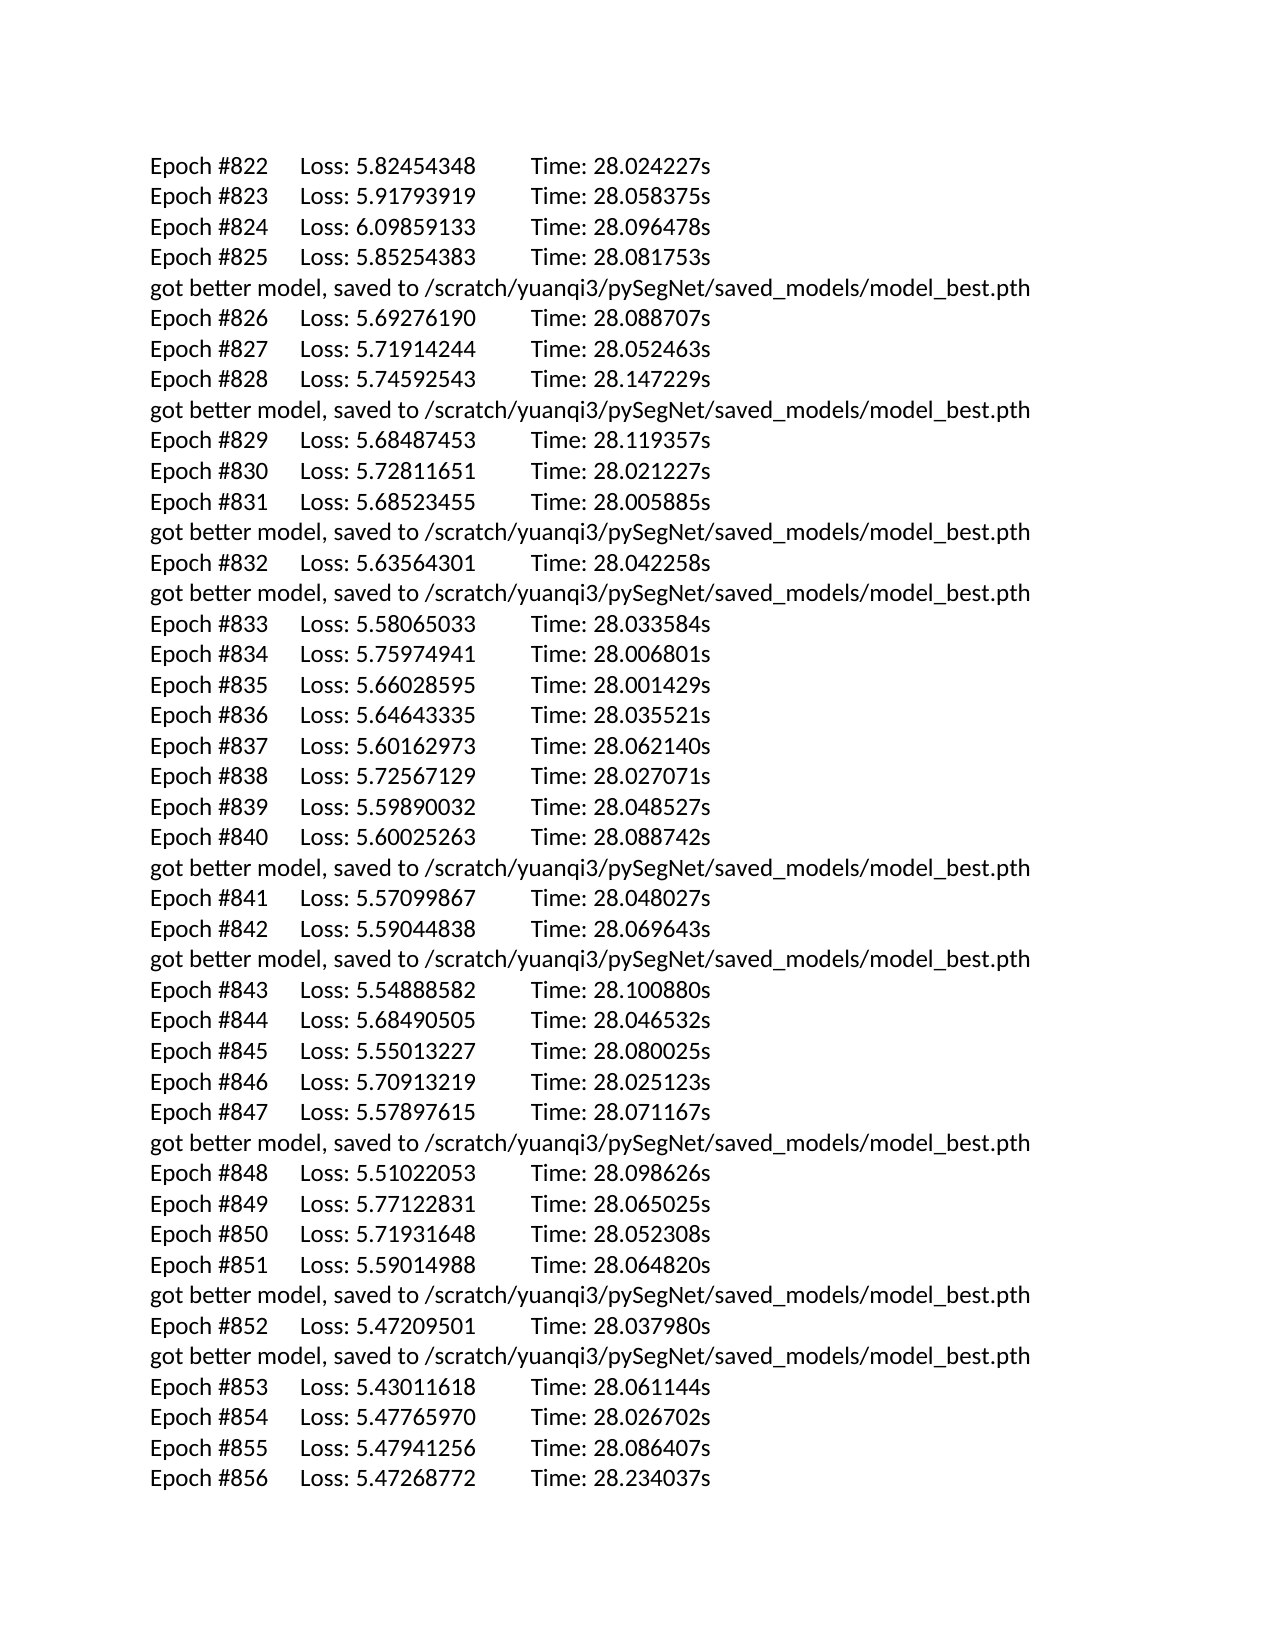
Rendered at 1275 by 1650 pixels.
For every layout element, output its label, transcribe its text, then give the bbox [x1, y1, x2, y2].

text Epoch #829 Loss: 5.68487453 Time: 28.119357s [150, 425, 1125, 455]
text Epoch #839 Loss: 5.59890032 Time: 28.048527s [150, 791, 1125, 821]
text Epoch #846 Loss: 5.70913219 Time: 28.025123s [150, 1066, 1125, 1096]
text got better model, saved to /scratch/yuanqi3/pySegNet/saved_models/model_best.pth [150, 577, 1125, 608]
text Epoch #842 Loss: 5.59044838 Time: 28.069643s [150, 913, 1125, 943]
text Epoch #853 Loss: 5.43011618 Time: 28.061144s [150, 1371, 1125, 1401]
text Epoch #825 Loss: 5.85254383 Time: 28.081753s [150, 242, 1125, 272]
text Epoch #843 Loss: 5.54888582 Time: 28.100880s [150, 974, 1125, 1004]
text got better model, saved to /scratch/yuanqi3/pySegNet/saved_models/model_best.pth [150, 516, 1125, 547]
text Epoch #826 Loss: 5.69276190 Time: 28.088707s [150, 303, 1125, 333]
text Epoch #852 Loss: 5.47209501 Time: 28.037980s [150, 1310, 1125, 1340]
text Epoch #832 Loss: 5.63564301 Time: 28.042258s [150, 547, 1125, 577]
text Epoch #835 Loss: 5.66028595 Time: 28.001429s [150, 669, 1125, 699]
text Epoch #823 Loss: 5.91793919 Time: 28.058375s [150, 181, 1125, 211]
text Epoch #851 Loss: 5.59014988 Time: 28.064820s [150, 1249, 1125, 1279]
text got better model, saved to /scratch/yuanqi3/pySegNet/saved_models/model_best.pth [150, 852, 1125, 882]
text Epoch #827 Loss: 5.71914244 Time: 28.052463s [150, 333, 1125, 364]
text got better model, saved to /scratch/yuanqi3/pySegNet/saved_models/model_best.pth [150, 1279, 1125, 1310]
text Epoch #847 Loss: 5.57897615 Time: 28.071167s [150, 1096, 1125, 1127]
text got better model, saved to /scratch/yuanqi3/pySegNet/saved_models/model_best.pth [150, 272, 1125, 303]
text Epoch #850 Loss: 5.71931648 Time: 28.052308s [150, 1218, 1125, 1249]
text got better model, saved to /scratch/yuanqi3/pySegNet/saved_models/model_best.pth [150, 943, 1125, 974]
text Epoch #828 Loss: 5.74592543 Time: 28.147229s [150, 364, 1125, 394]
text Epoch #838 Loss: 5.72567129 Time: 28.027071s [150, 760, 1125, 791]
text Epoch #822 Loss: 5.82454348 Time: 28.024227s [150, 150, 1125, 181]
text Epoch #834 Loss: 5.75974941 Time: 28.006801s [150, 638, 1125, 669]
text Epoch #840 Loss: 5.60025263 Time: 28.088742s [150, 821, 1125, 852]
text Epoch #855 Loss: 5.47941256 Time: 28.086407s [150, 1432, 1125, 1462]
text Epoch #830 Loss: 5.72811651 Time: 28.021227s [150, 455, 1125, 486]
text Epoch #854 Loss: 5.47765970 Time: 28.026702s [150, 1401, 1125, 1432]
text got better model, saved to /scratch/yuanqi3/pySegNet/saved_models/model_best.pth [150, 1127, 1125, 1157]
text Epoch #837 Loss: 5.60162973 Time: 28.062140s [150, 730, 1125, 760]
text Epoch #848 Loss: 5.51022053 Time: 28.098626s [150, 1157, 1125, 1188]
text Epoch #844 Loss: 5.68490505 Time: 28.046532s [150, 1004, 1125, 1035]
text got better model, saved to /scratch/yuanqi3/pySegNet/saved_models/model_best.pth [150, 394, 1125, 425]
text Epoch #833 Loss: 5.58065033 Time: 28.033584s [150, 608, 1125, 638]
text Epoch #841 Loss: 5.57099867 Time: 28.048027s [150, 882, 1125, 913]
text Epoch #856 Loss: 5.47268772 Time: 28.234037s [150, 1462, 1125, 1493]
text Epoch #824 Loss: 6.09859133 Time: 28.096478s [150, 211, 1125, 242]
text Epoch #831 Loss: 5.68523455 Time: 28.005885s [150, 486, 1125, 516]
text Epoch #836 Loss: 5.64643335 Time: 28.035521s [150, 699, 1125, 730]
text Epoch #849 Loss: 5.77122831 Time: 28.065025s [150, 1188, 1125, 1218]
text Epoch #845 Loss: 5.55013227 Time: 28.080025s [150, 1035, 1125, 1066]
text got better model, saved to /scratch/yuanqi3/pySegNet/saved_models/model_best.pth [150, 1340, 1125, 1371]
